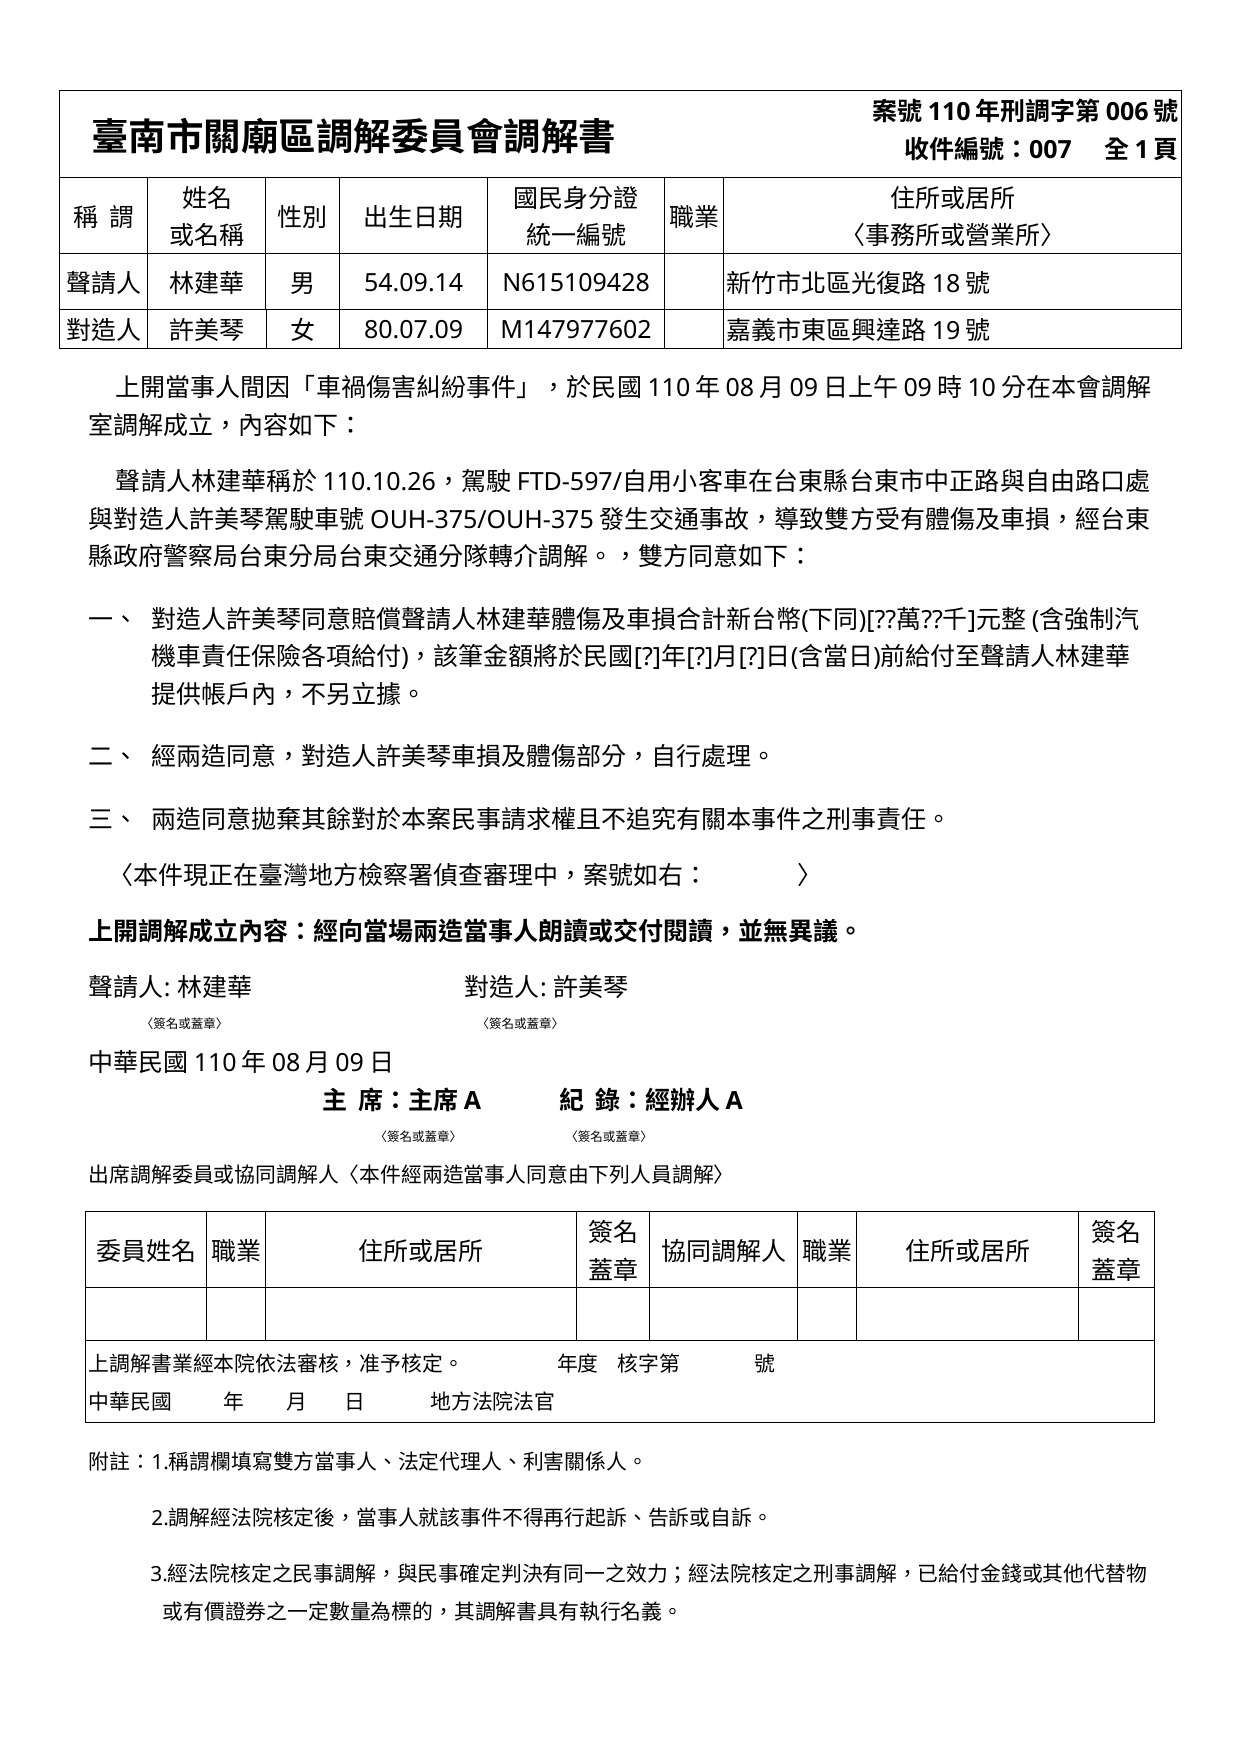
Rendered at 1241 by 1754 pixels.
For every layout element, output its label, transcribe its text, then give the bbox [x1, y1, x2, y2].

table_cell 稱 謂 [60, 178, 147, 253]
table_header 簽名蓋章 [1079, 1212, 1154, 1287]
table_cell 許美琴 [148, 310, 266, 347]
table_cell 林建華 [148, 254, 265, 309]
text 〈簽名或蓋章〉 〈簽名或蓋章〉 [89, 1117, 1152, 1155]
table_cell 女 [267, 310, 339, 347]
table_cell [86, 1288, 206, 1340]
table_cell 聲請人 [60, 254, 147, 309]
text 附註：1.稱謂欄填寫雙方當事人、法定代理人、利害關係人。 [89, 1441, 1152, 1479]
text 〈本件現正在臺灣地方檢察署偵查審理中，案號如右： 〉 [89, 855, 1152, 892]
table_cell 新竹市北區光復路18號 [724, 254, 1181, 309]
table_cell 姓名 或名稱 [148, 178, 265, 253]
table_cell 性別 [266, 178, 339, 253]
table_cell 住所或居所 〈事務所或營業所〉 [724, 178, 1181, 253]
table_cell M147977602 [488, 310, 664, 347]
table_cell [650, 1288, 797, 1340]
table_header 簽名蓋章 [577, 1212, 649, 1287]
table_cell N615109428 [488, 254, 664, 309]
text 出席調解委員或協同調解人〈本件經兩造當事人同意由下列人員調解〉 [89, 1155, 1152, 1192]
table_cell [857, 1288, 1078, 1340]
table_cell 對造人 [60, 310, 147, 347]
text 〈簽名或蓋章〉 〈簽名或蓋章〉 [89, 1005, 1152, 1042]
table_cell 職業 [665, 178, 723, 253]
table_cell 54.09.14 [340, 254, 487, 309]
table_cell 嘉義市東區興達路19號 [724, 310, 1181, 347]
table_cell 男 [266, 254, 339, 309]
table_header 住所或居所 [266, 1212, 576, 1287]
text 二、 經兩造同意，對造人許美琴車損及體傷部分，自行處理。 [89, 736, 1152, 773]
table_cell [1079, 1288, 1154, 1340]
table_header 案號110年刑調字第006號 [665, 91, 1181, 128]
table_cell [798, 1288, 856, 1340]
table_cell [665, 254, 723, 309]
text 2.調解經法院核定後，當事人就該事件不得再行起訴、告訴或自訴。 [89, 1498, 1152, 1535]
table_header 職業 [207, 1212, 265, 1287]
text 上開當事人間因「車禍傷害糾紛事件」，於民國110年08月09日上午09時10分在本會調解室調解成立，內容如下： [89, 367, 1152, 442]
text 聲請人: 林建華 對造人: 許美琴 [89, 967, 1152, 1005]
table_header 職業 [798, 1212, 856, 1287]
text 中華民國110年08月09日 [89, 1042, 1152, 1080]
text 上開調解成立內容：經向當場兩造當事人朗讀或交付閱讀，並無異議。 [89, 911, 1152, 948]
text 主 席：主席A 紀 錄：經辦人A [89, 1080, 1152, 1117]
table_cell [266, 1288, 576, 1340]
table_cell 80.07.09 [340, 310, 487, 347]
table_cell 國民身分證 統一編號 [488, 178, 664, 253]
table_header 委員姓名 [86, 1212, 206, 1287]
table_cell [665, 310, 723, 347]
table_cell [577, 1288, 649, 1340]
table_cell [207, 1288, 265, 1340]
text 三、 兩造同意拋棄其餘對於本案民事請求權且不追究有關本事件之刑事責任。 [89, 798, 1152, 836]
table_cell 收件編號：007 全1頁 [665, 128, 1181, 177]
table_header 協同調解人 [650, 1212, 797, 1287]
text 3.經法院核定之民事調解，與民事確定判決有同一之效力；經法院核定之刑事調解，已給付金錢或其他代替物或有價證券之一定數量為標的，其調解書具有執行名義。 [150, 1554, 1152, 1629]
table_cell 出生日期 [340, 178, 487, 253]
table_header 臺南市關廟區調解委員會調解書 [60, 91, 664, 177]
table_header 住所或居所 [857, 1212, 1078, 1287]
table_cell 上調解書業經本院依法審核，准予核定。 年度 核字第 號 中華民國 年 月 日 地方法院法官 [86, 1341, 1154, 1422]
text 一、 對造人許美琴同意賠償聲請人林建華體傷及車損合計新台幣(下同)[??萬??千]元整 (含強制汽機車責任保險各項給付)，該筆金額將於民國[?]年[?]月[?]日(含當日)前給付至聲請人林建華提供帳戶內，不另立據。 [89, 598, 1152, 711]
text 聲請人林建華稱於110.10.26，駕駛FTD-597/自用小客車在台東縣台東市中正路與自由路口處與對造人許美琴駕駛車號OUH-375/OUH-375發生交通事故，導致雙方受有體傷及車損，經台東縣政府警察局台東分局台東交通分隊轉介調解。，雙方同意如下： [89, 461, 1152, 573]
